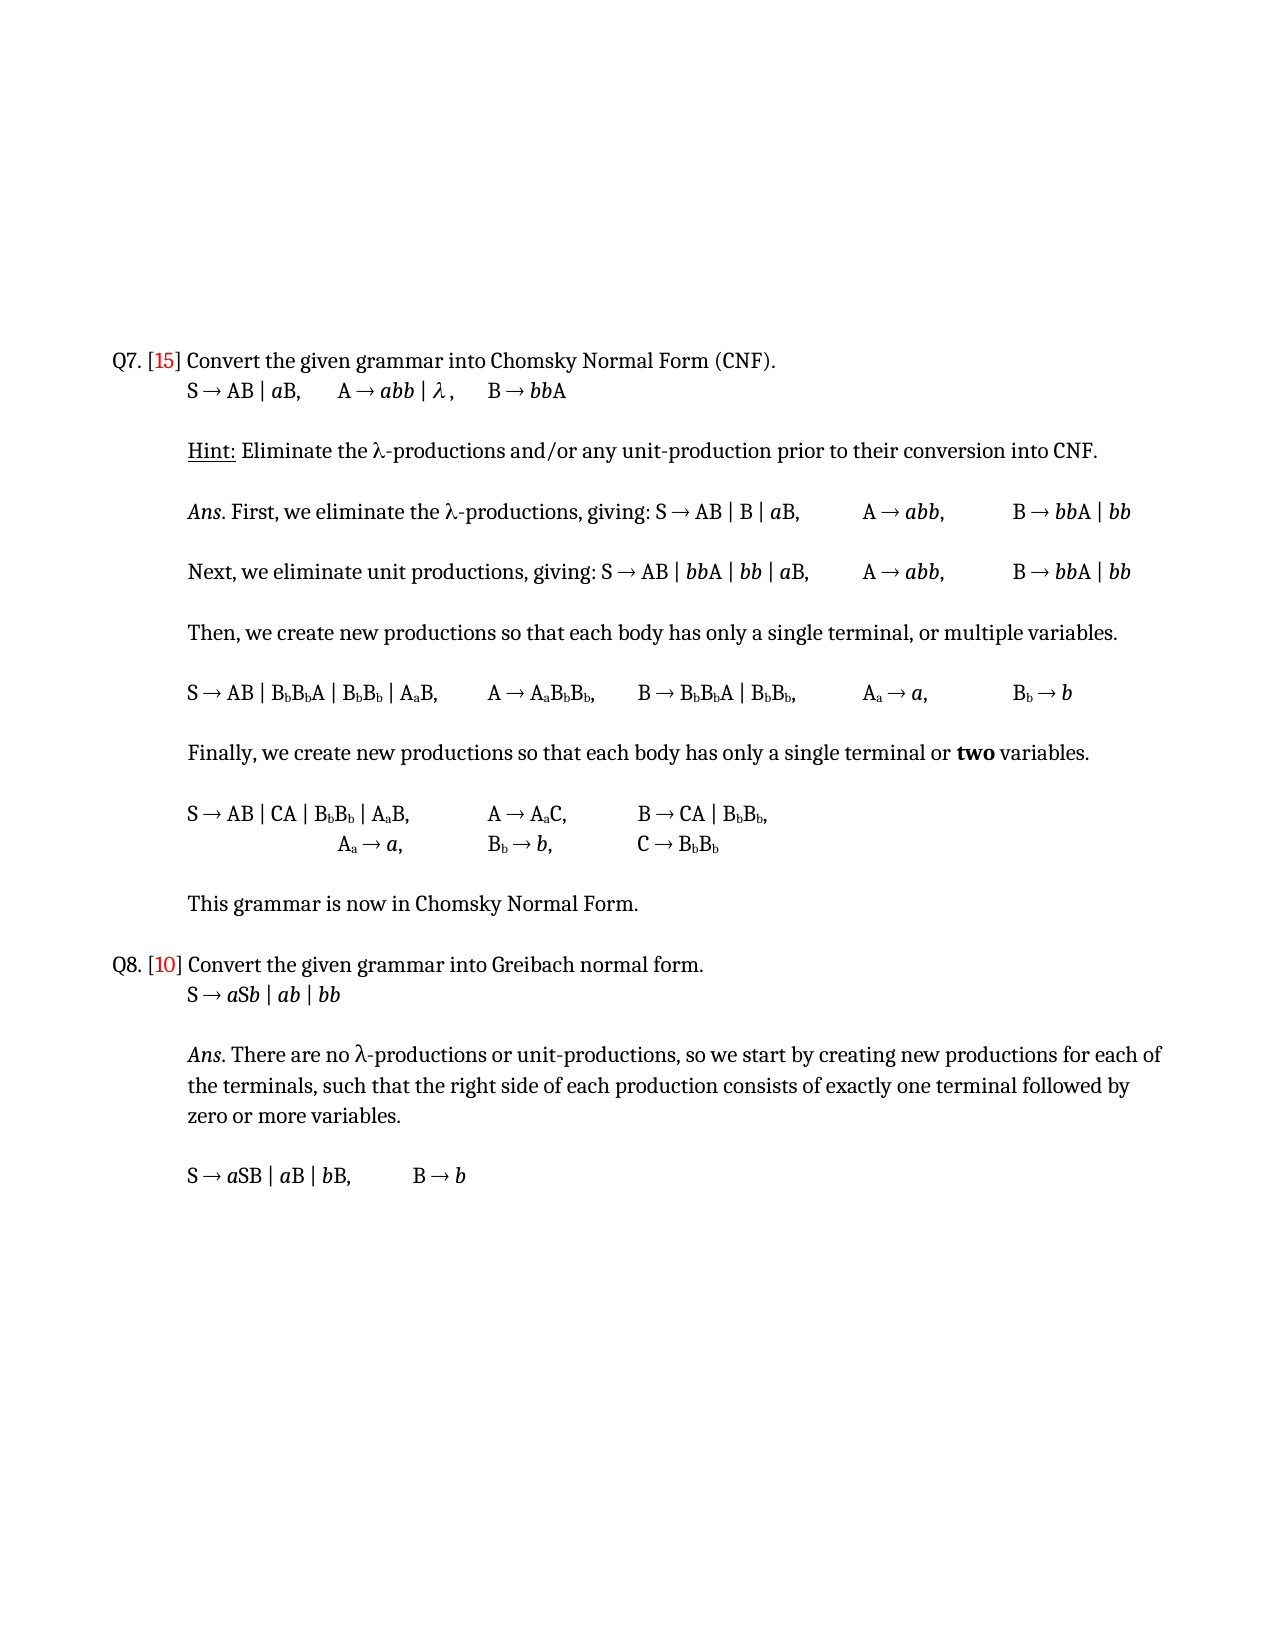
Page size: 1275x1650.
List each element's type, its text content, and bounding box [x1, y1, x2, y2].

text Aa a, Bb b, C BbBb [112, 831, 1162, 857]
text S aSb | ab | bb [112, 982, 1162, 1008]
text Hint: Eliminate the -productions and/or any unit-production prior to their conversion into CNF. [112, 438, 1162, 464]
text Ans. There are no λ-productions or unit-productions, so we start by creating new productions for each of the terminals, such that the right side of each production consists of exactly one terminal followed by zero or more variables. [187, 1042, 1162, 1129]
text This grammar is now in Chomsky Normal Form. [112, 891, 1162, 917]
text S AB | CA | BbBb | AaB, A AaC, B CA | BbBb, [112, 801, 1162, 827]
text Ans. First, we eliminate the -productions, giving: S AB | B | aB, A abb, B bbA | bb [112, 498, 1162, 525]
text S aSB | aB | bB, B b [187, 1163, 1162, 1189]
text Q7. [15] Convert the given grammar into Chomsky Normal Form (CNF). [112, 347, 1162, 374]
text Next, we eliminate unit productions, giving: S AB | bbA | bb | aB, A abb, B bbA | bb [112, 559, 1162, 585]
text Then, we create new productions so that each body has only a single terminal, or multiple variables. [112, 619, 1162, 646]
text S AB | aB, A abb | , B bbA [112, 378, 1162, 404]
text S AB | BbBbA | BbBb | AaB, A AaBbBb, B BbBbA | BbBb, Aa a, Bb b [112, 680, 1162, 706]
text Q8. [10] Convert the given grammar into Greibach normal form. [112, 952, 1162, 978]
text Finally, we create new productions so that each body has only a single terminal or two variables. [112, 740, 1162, 766]
